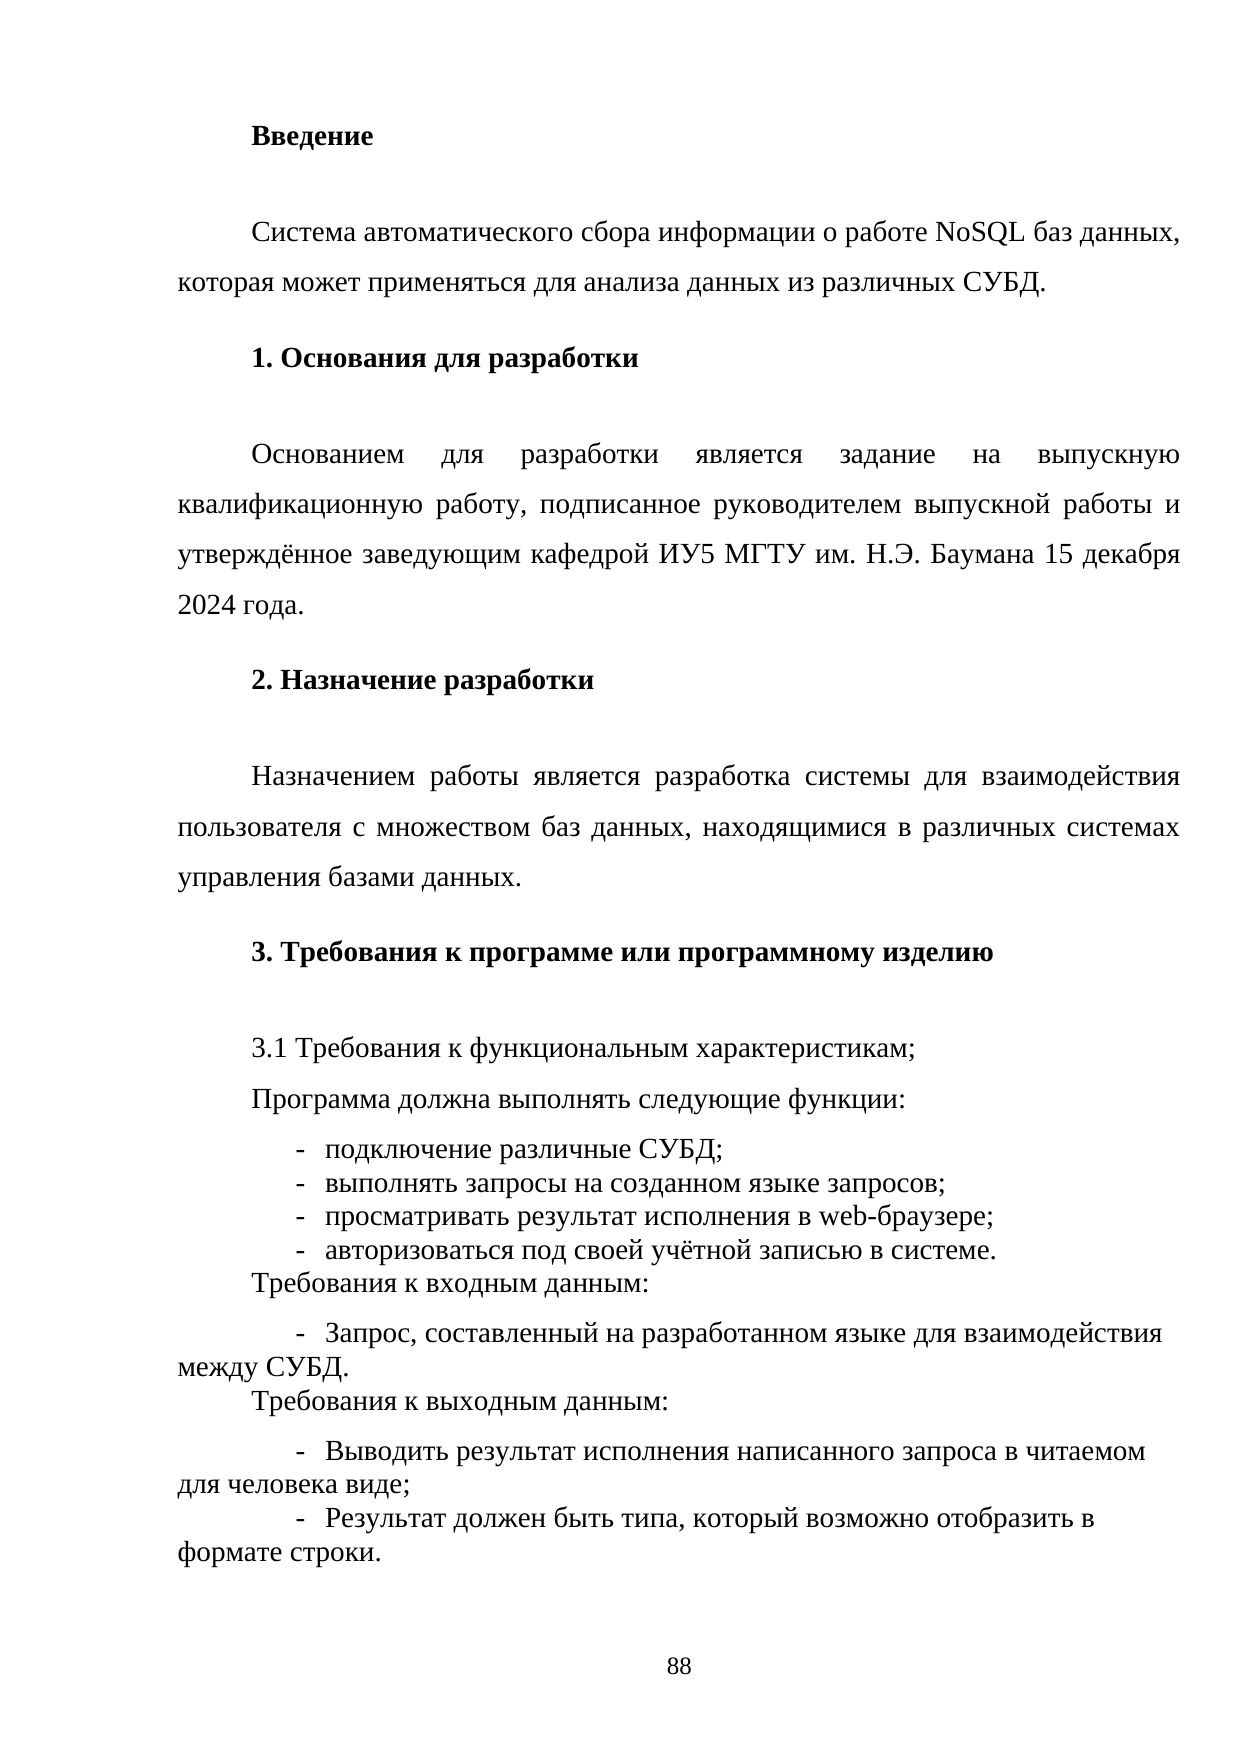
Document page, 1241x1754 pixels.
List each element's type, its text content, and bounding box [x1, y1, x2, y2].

text 1. Основания для разработки [177, 340, 1181, 373]
list Запрос, составленный на разработанном языке для взаимодействия между СУБД. [177, 1316, 1181, 1383]
list просматривать результат исполнения в web-браузере; [177, 1198, 1181, 1232]
text Введение [177, 118, 1181, 152]
text Назначением работы является разработка системы для взаимодействия пользователя с множеством баз данных, находящимися в различных системах управления базами данных. [177, 758, 1181, 893]
text 2. Назначение разработки [177, 662, 1181, 696]
list выполнять запросы на созданном языке запросов; [177, 1165, 1181, 1198]
list Выводить результат исполнения написанного запроса в читаемом для человека виде; [177, 1433, 1181, 1500]
text Основанием для разработки является задание на выпускную квалификационную работу, подписанное руководителем выпускной работы и утверждённое заведующим кафедрой ИУ5 МГТУ им. Н.Э. Баумана 15 декабря 2024 года. [177, 436, 1181, 621]
text Программа должна выполнять следующие функции: [177, 1081, 1181, 1114]
list Результат должен быть типа, который возможно отобразить в формате строки. [177, 1500, 1181, 1567]
text Требования к выходным данным: [177, 1383, 1181, 1416]
list подключение различные СУБД; [177, 1131, 1181, 1165]
text Система автоматического сбора информации о работе NoSQL баз данных, которая может применяться для анализа данных из различных СУБД. [177, 214, 1181, 298]
text 3. Требования к программе или программному изделию [177, 934, 1181, 968]
list авторизоваться под своей учётной записью в системе. [177, 1232, 1181, 1265]
text 3.1 Требования к функциональным характеристикам; [177, 1031, 1181, 1064]
text Требования к входным данным: [177, 1265, 1181, 1299]
